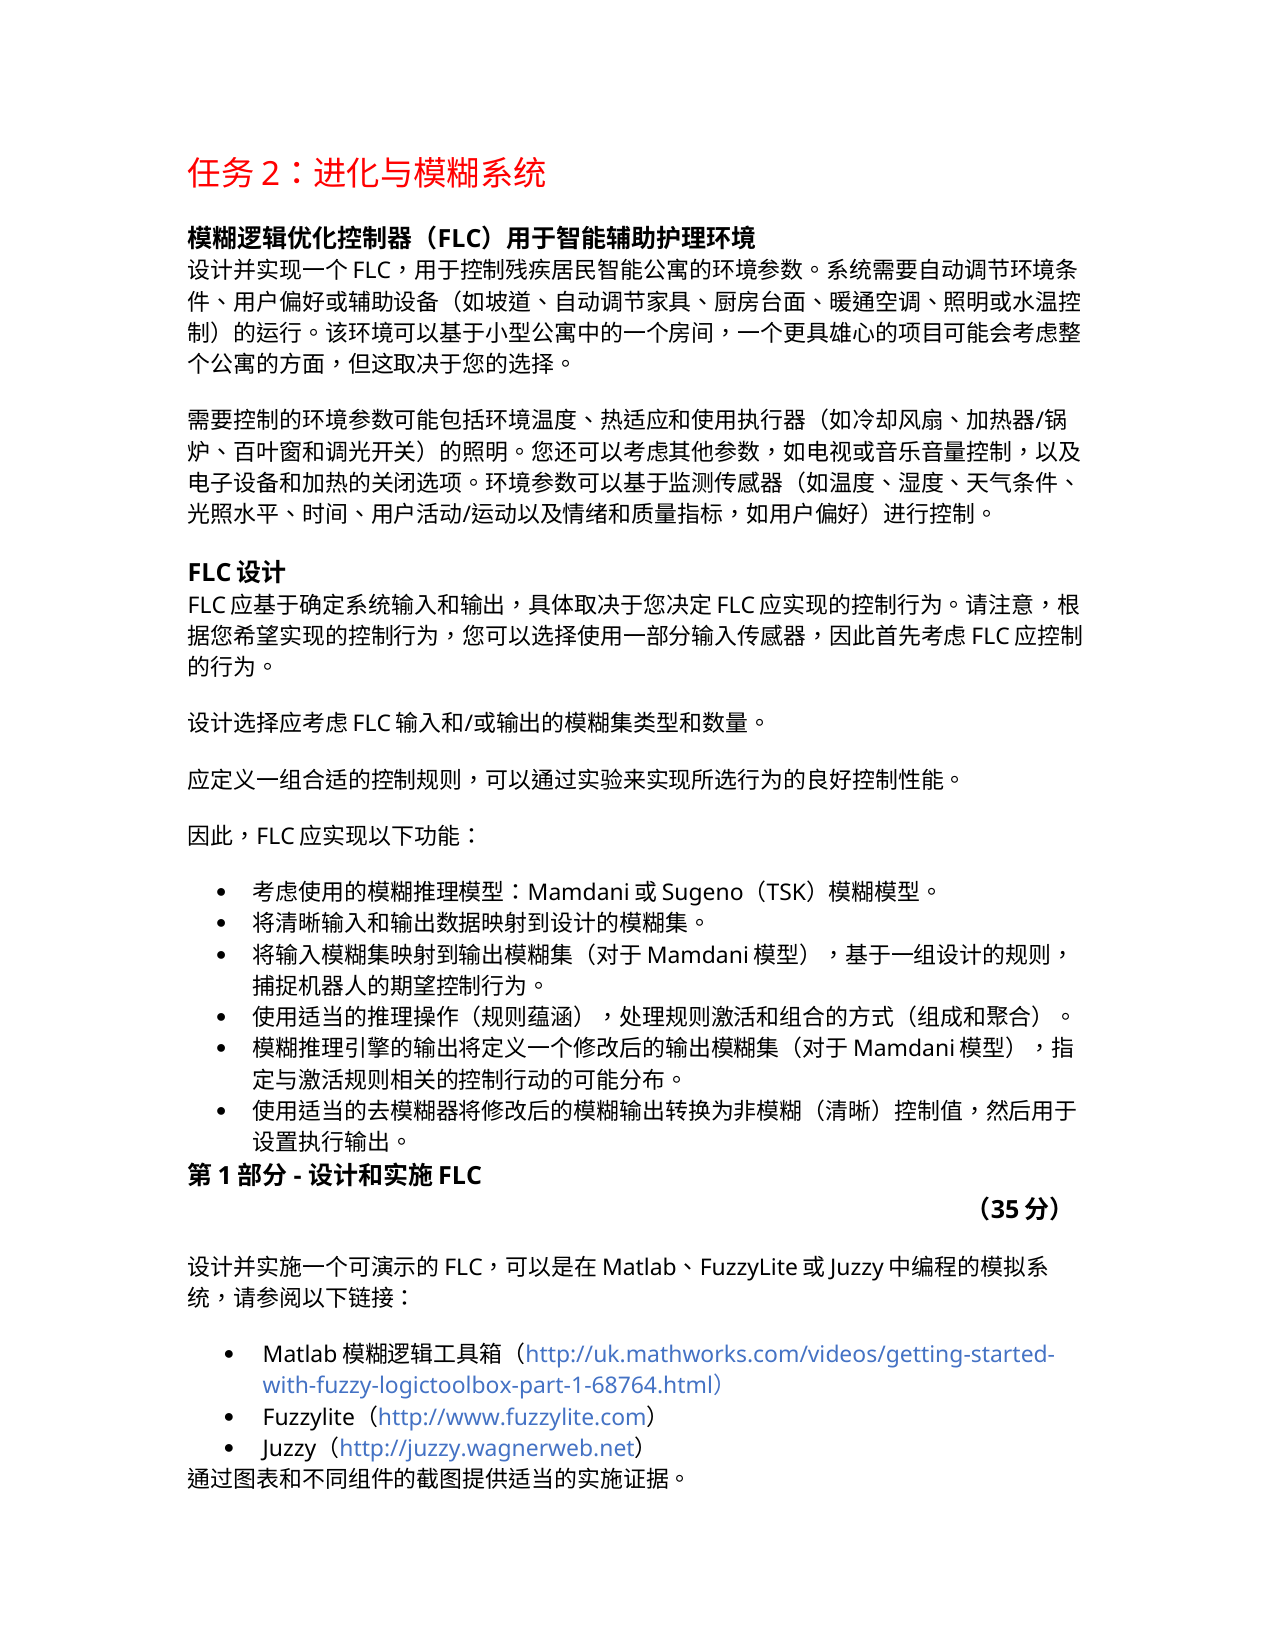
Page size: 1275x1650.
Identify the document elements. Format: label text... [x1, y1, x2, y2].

list Juzzy（http://juzzy.wagnerweb.net） [225, 1432, 1087, 1463]
text 任务2：进化与模糊系统 [187, 150, 1087, 195]
list 考虑使用的模糊推理模型：Mamdani或Sugeno（TSK）模糊模型。 [217, 876, 1087, 907]
text 第1部分 - 设计和实施FLC （35分） [187, 1157, 1087, 1225]
text 需要控制的环境参数可能包括环境温度、热适应和使用执行器（如冷却风扇、加热器/锅炉、百叶窗和调光开关）的照明。您还可以考虑其他参数，如电视或音乐音量控制，以及电子设备和加热的关闭选项。环境参数可以基于监测传感器（如温度、湿度、天气条件、光照水平、时间、用户活动/运动以及情绪和质量指标，如用户偏好）进行控制。 [187, 404, 1087, 529]
list Fuzzylite（http://www.fuzzylite.com） [225, 1400, 1087, 1432]
text 因此，FLC应实现以下功能： [187, 820, 1087, 851]
list 使用适当的去模糊器将修改后的模糊输出转换为非模糊（清晰）控制值，然后用于设置执行输出。 [217, 1095, 1087, 1157]
list Matlab模糊逻辑工具箱（http://uk.mathworks.com/videos/getting-started-with-fuzzy-logictoolbox-part-1-68764.html） [225, 1338, 1087, 1400]
text 应定义一组合适的控制规则，可以通过实验来实现所选行为的良好控制性能。 [187, 763, 1087, 795]
text 通过图表和不同组件的截图提供适当的实施证据。 [187, 1463, 1087, 1494]
list 模糊推理引擎的输出将定义一个修改后的输出模糊集（对于Mamdani模型），指定与激活规则相关的控制行动的可能分布。 [217, 1032, 1087, 1095]
text 设计并实施一个可演示的FLC，可以是在Matlab、FuzzyLite或Juzzy中编程的模拟系统，请参阅以下链接： [187, 1250, 1087, 1313]
text FLC设计 FLC应基于确定系统输入和输出，具体取决于您决定FLC应实现的控制行为。请注意，根据您希望实现的控制行为，您可以选择使用一部分输入传感器，因此首先考虑FLC应控制的行为。 [187, 554, 1087, 682]
list 使用适当的推理操作（规则蕴涵），处理规则激活和组合的方式（组成和聚合）。 [217, 1001, 1087, 1032]
list 将清晰输入和输出数据映射到设计的模糊集。 [217, 907, 1087, 938]
text 模糊逻辑优化控制器（FLC）用于智能辅助护理环境 设计并实现一个FLC，用于控制残疾居民智能公寓的环境参数。系统需要自动调节环境条件、用户偏好或辅助设备（如坡道、自动调节家具、厨房台面、暖通空调、照明或水温控制）的运行。该环境可以基于小型公寓中的一个房间，一个更具雄心的项目可能会考虑整个公寓的方面，但这取决于您的选择。 [187, 220, 1087, 379]
text 设计选择应考虑FLC输入和/或输出的模糊集类型和数量。 [187, 707, 1087, 738]
list 将输入模糊集映射到输出模糊集（对于Mamdani模型），基于一组设计的规则，捕捉机器人的期望控制行为。 [217, 938, 1087, 1001]
